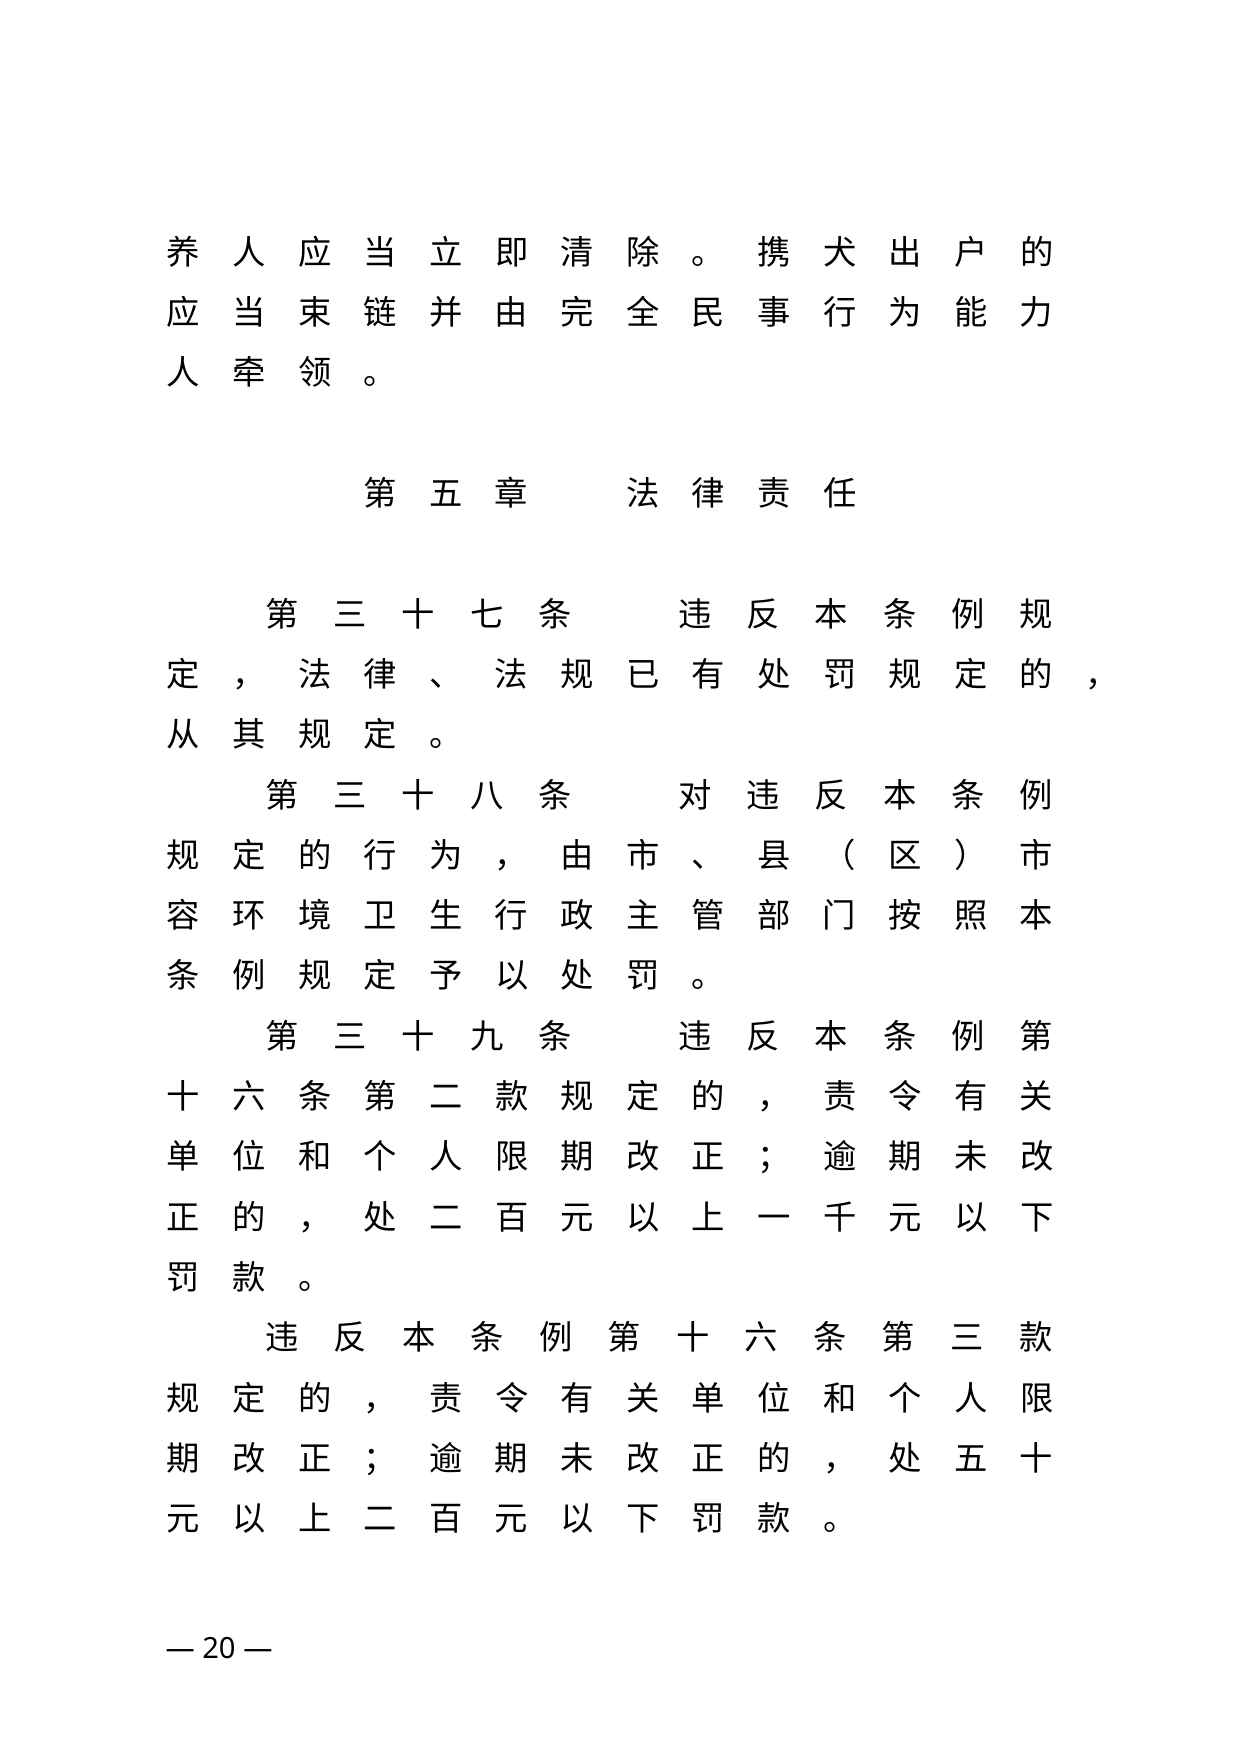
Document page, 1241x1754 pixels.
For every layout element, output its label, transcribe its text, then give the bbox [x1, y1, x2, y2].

text 第三十八条 对违反本条例规定的行为，由市、县（区）市容环境卫生行政主管部门按照本条例规定予以处罚。 [167, 762, 1085, 1003]
text 第三十九条 违反本条例第十六条第二款规定的，责令有关单位和个人限期改正；逾期未改正的，处二百元以上一千元以下罚款。 [167, 1003, 1085, 1305]
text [167, 219, 1085, 400]
text 违反本条例第十六条第三款规定的，责令有关单位和个人限期改正；逾期未改正的，处五十元以上二百元以下罚款。 [167, 1305, 1085, 1546]
text 第三十七条 违反本条例规定，法律、法规已有处罚规定的，从其规定。 [167, 581, 1085, 762]
text 第五章 法律责任 [167, 461, 1085, 521]
